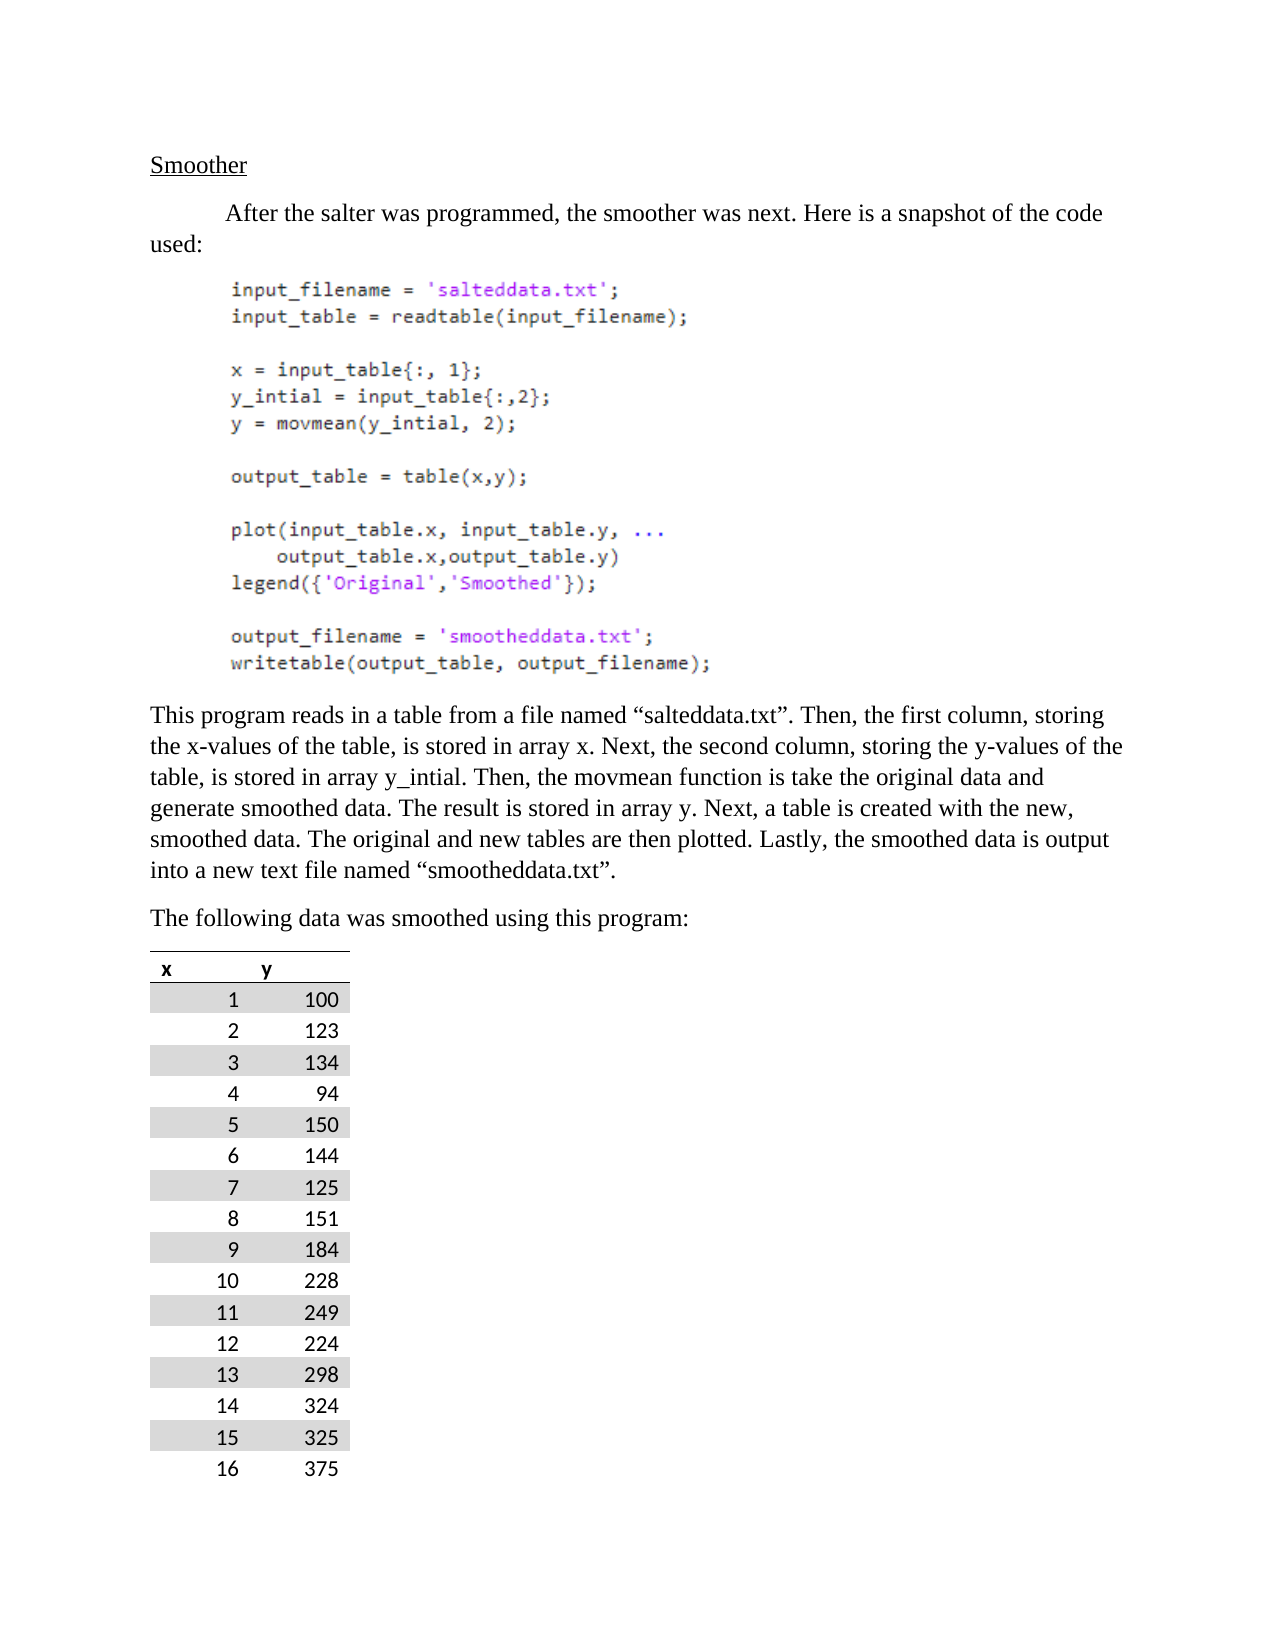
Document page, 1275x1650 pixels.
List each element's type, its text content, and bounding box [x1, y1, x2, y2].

table_cell 4 [150, 1076, 250, 1107]
table_cell 3 [150, 1045, 250, 1076]
text After the salter was programmed, the smoother was next. Here is a snapshot of the code used: [150, 198, 1125, 257]
table_cell 16 [150, 1451, 250, 1482]
table_cell 100 [250, 983, 350, 1013]
table_cell 2 [150, 1013, 250, 1044]
table_cell 144 [250, 1138, 350, 1169]
table_header y [250, 952, 350, 982]
table_cell 150 [250, 1107, 350, 1138]
table_cell 224 [250, 1326, 350, 1357]
table_cell 1 [150, 983, 250, 1013]
table_cell 14 [150, 1388, 250, 1419]
text The following data was smoothed using this program: [150, 903, 1125, 932]
table_header x [150, 952, 250, 982]
picture [225, 276, 722, 682]
table_cell 325 [250, 1420, 350, 1451]
table_cell 6 [150, 1138, 250, 1169]
text This program reads in a table from a file named “salteddata.txt”. Then, the first column, storing the x-values of the table, is stored in array x. Next, the second column, storing the y-values of the table, is stored in array y_intial. Then, the movmean function is take the original data and generate smoothed data. The result is stored in array y. Next, a table is created with the new, smoothed data. The original and new tables are then plotted. Lastly, the smoothed data is output into a new text file named “smootheddata.txt”. [150, 700, 1125, 884]
table_cell 123 [250, 1013, 350, 1044]
table_cell 13 [150, 1357, 250, 1388]
table_cell 12 [150, 1326, 250, 1357]
table_cell 7 [150, 1170, 250, 1201]
text Smoother [150, 150, 1125, 179]
table_cell 11 [150, 1295, 250, 1326]
table_cell 94 [250, 1076, 350, 1107]
table_cell 8 [150, 1201, 250, 1232]
table_cell 298 [250, 1357, 350, 1388]
table_cell 249 [250, 1295, 350, 1326]
table_cell 15 [150, 1420, 250, 1451]
table_cell 151 [250, 1201, 350, 1232]
table_cell 134 [250, 1045, 350, 1076]
table_cell 184 [250, 1232, 350, 1263]
table_cell 324 [250, 1388, 350, 1419]
table_cell 228 [250, 1263, 350, 1294]
table_cell 125 [250, 1170, 350, 1201]
table_cell 9 [150, 1232, 250, 1263]
table_cell 10 [150, 1263, 250, 1294]
table_cell 375 [250, 1451, 350, 1482]
table_cell 5 [150, 1107, 250, 1138]
